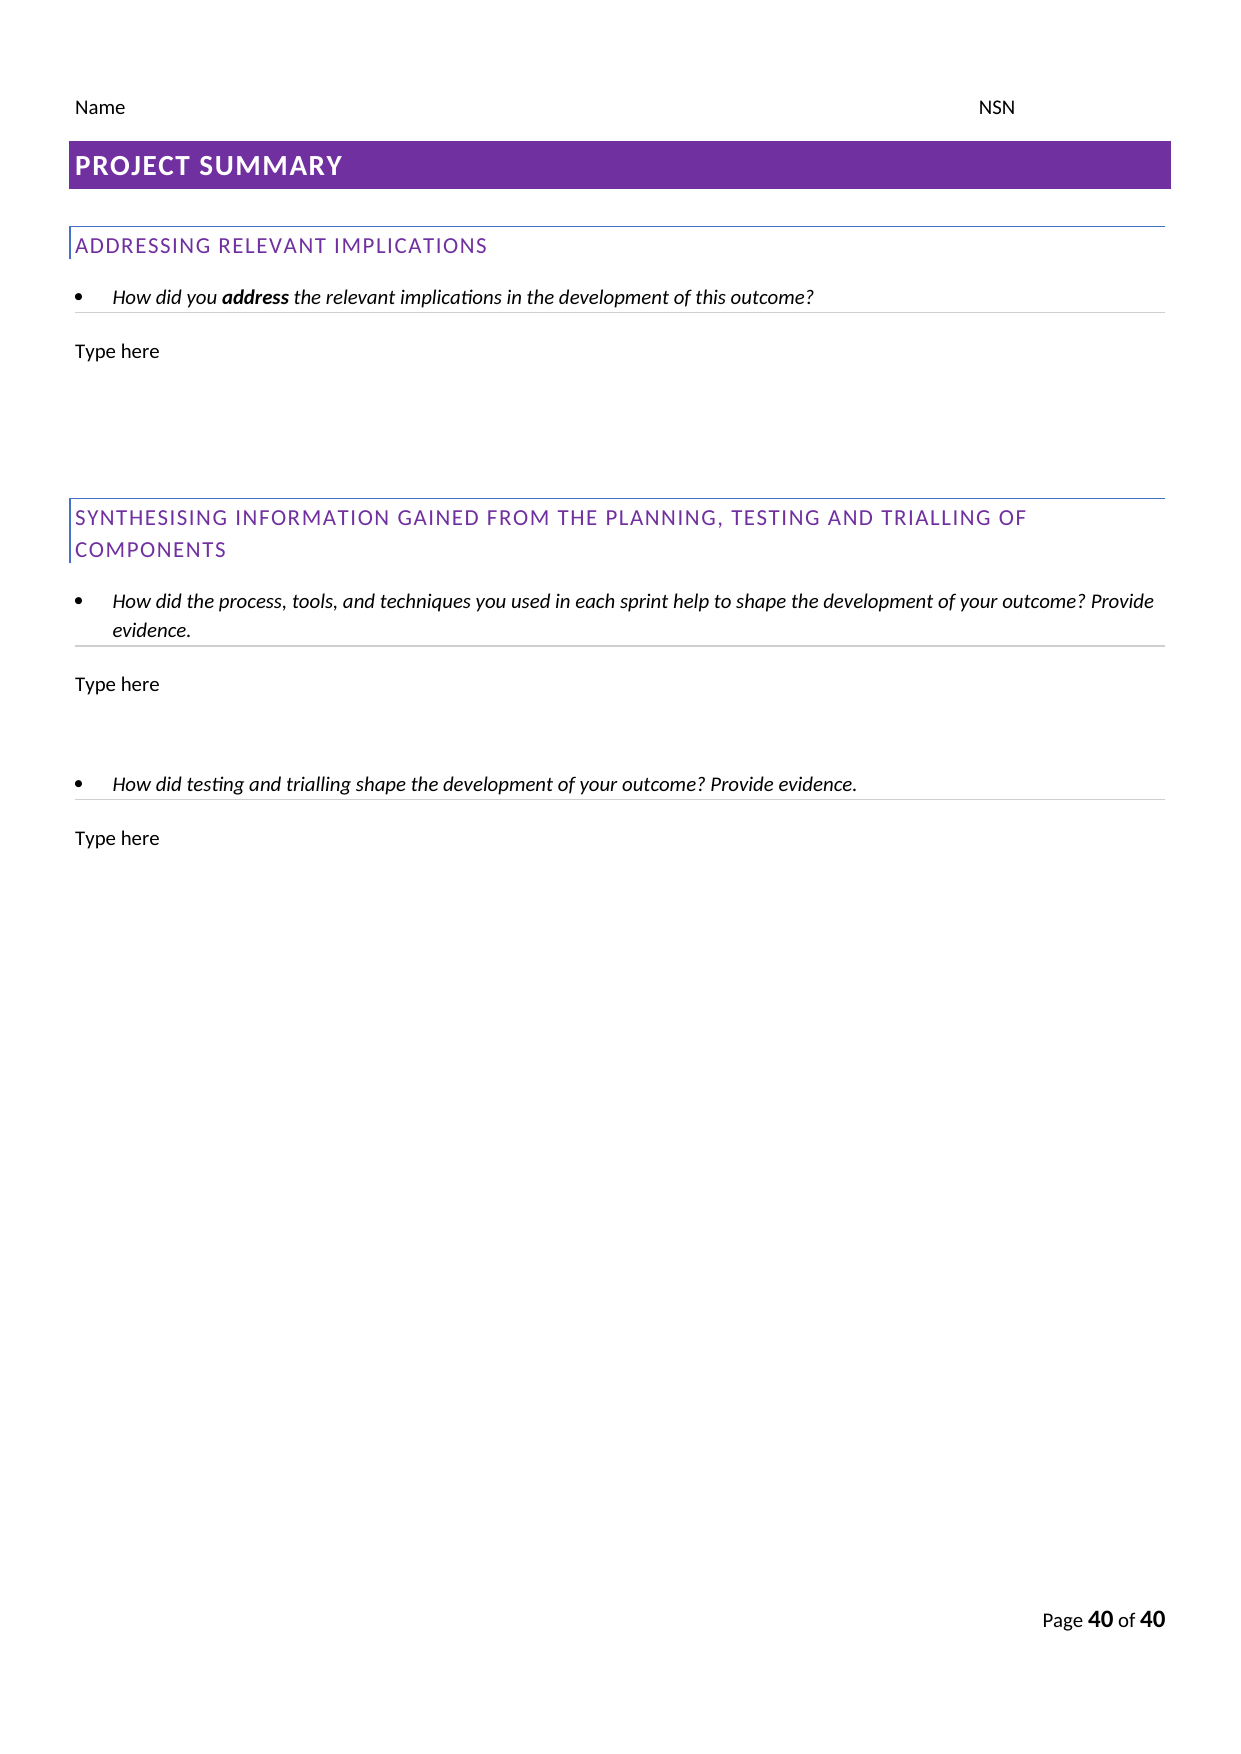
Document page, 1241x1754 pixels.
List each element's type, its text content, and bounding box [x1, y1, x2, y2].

subtitle Project Summary [75, 147, 1165, 183]
subtitle Addressing relevant implications [71, 227, 1165, 259]
text How did testing and trialling shape the development of your outcome? Provide evidence. [75, 771, 1165, 799]
text Type here [75, 825, 1165, 850]
text Type here [75, 338, 1165, 363]
text How did the process, tools, and techniques you used in each sprint help to shape the development of your outcome? Provide evidence. [75, 588, 1165, 645]
subtitle Synthesising information gained from the planning, testing and trialling of components [71, 499, 1165, 563]
text How did you address the relevant implications in the development of this outcome? [75, 284, 1165, 312]
text Type here [75, 671, 1165, 697]
